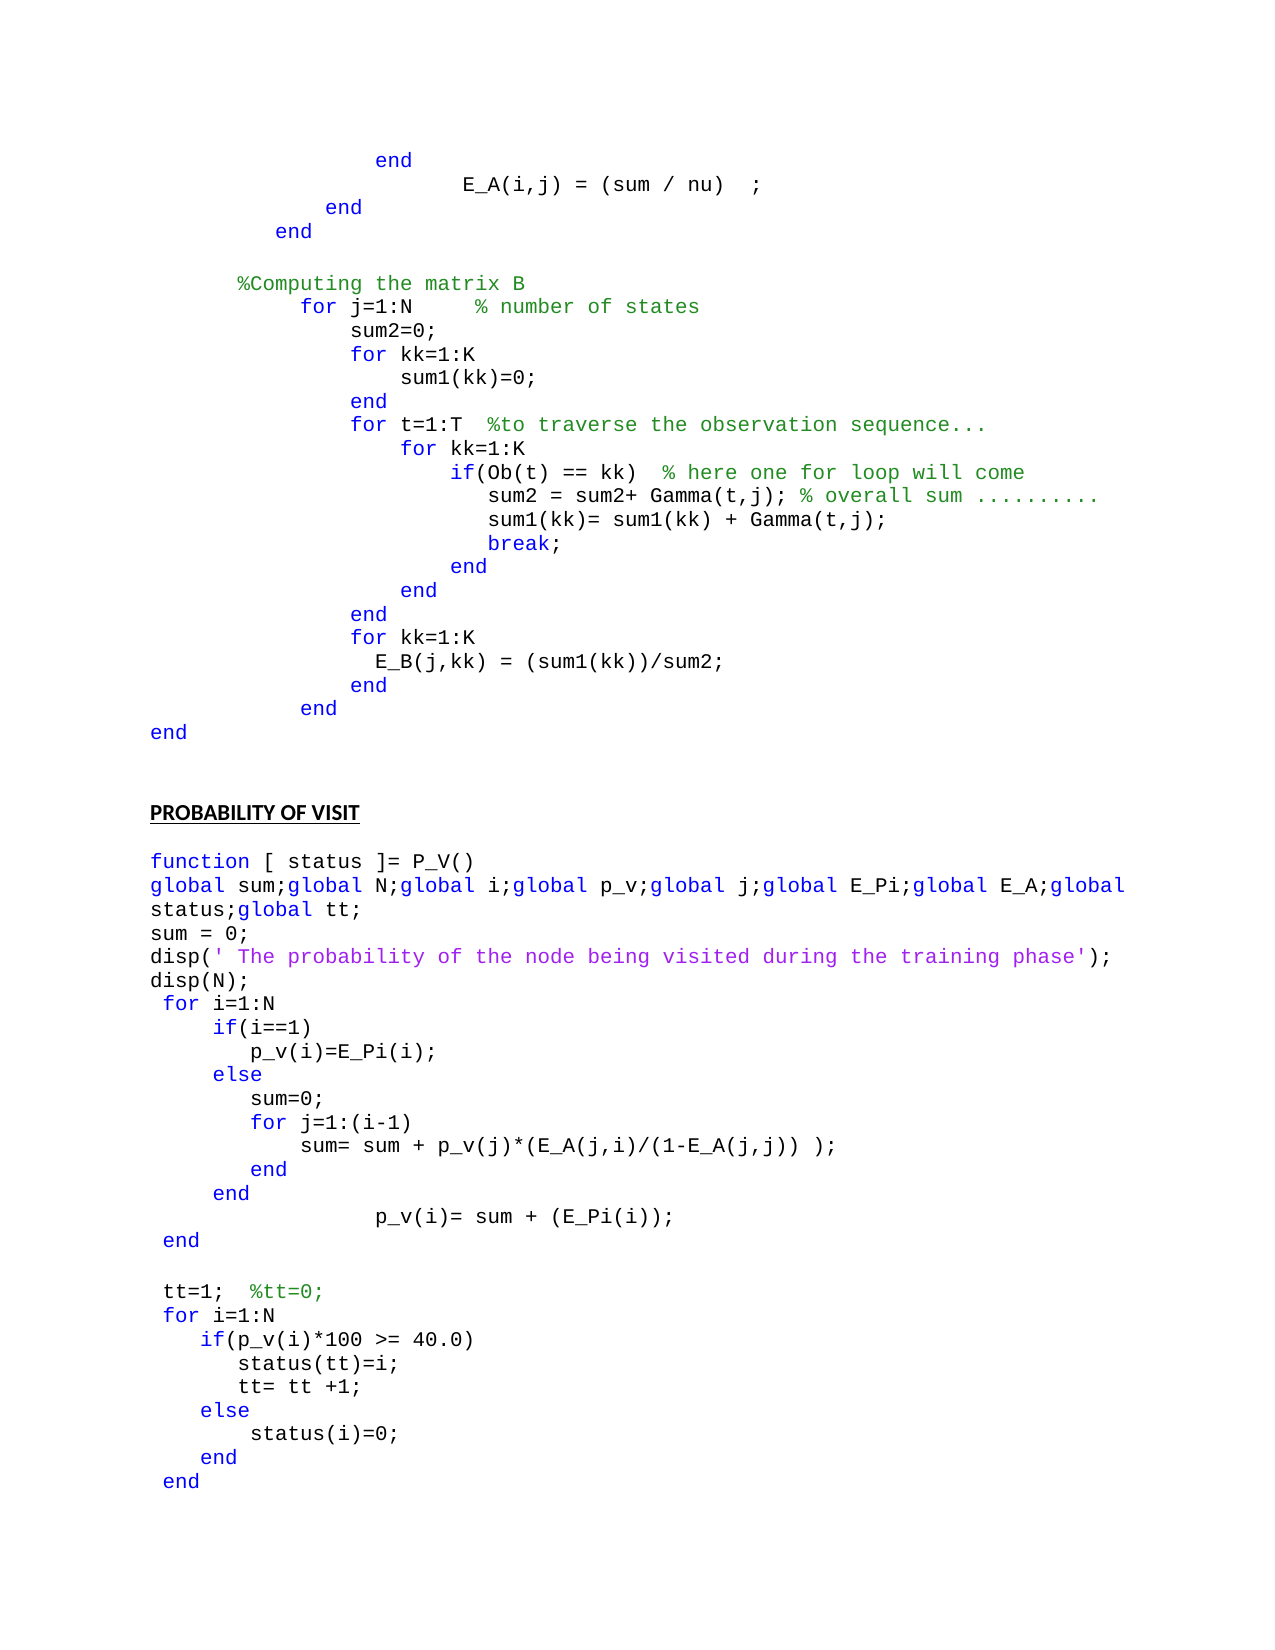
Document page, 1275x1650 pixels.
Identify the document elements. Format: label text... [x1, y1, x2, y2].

text status(tt)=i; [150, 1352, 1125, 1376]
text if(Ob(t) == kk) % here one for loop will come [150, 462, 1125, 485]
text sum2=0; [150, 320, 1125, 343]
text if(i==1) [150, 1017, 1125, 1041]
text if(p_v(i)*100 >= 40.0) [150, 1329, 1125, 1352]
text sum= sum + p_v(j)*(E_A(j,i)/(1-E_A(j,j)) ); [150, 1135, 1125, 1159]
text sum=0; [150, 1088, 1125, 1112]
text else [150, 1400, 1125, 1423]
text sum1(kk)= sum1(kk) + Gamma(t,j); [150, 509, 1125, 533]
text for kk=1:K [150, 438, 1125, 462]
text end [150, 197, 1125, 221]
text end [150, 391, 1125, 414]
text end [150, 604, 1125, 627]
text for j=1:N % number of states [150, 296, 1125, 320]
text E_B(j,kk) = (sum1(kk))/sum2; [150, 651, 1125, 674]
text end [150, 722, 1125, 746]
text break; [150, 533, 1125, 556]
text disp(N); [150, 970, 1125, 993]
text for t=1:T %to traverse the observation sequence... [150, 414, 1125, 438]
text end [150, 1159, 1125, 1183]
text for i=1:N [150, 1305, 1125, 1329]
text end [150, 556, 1125, 580]
text status(i)=0; [150, 1423, 1125, 1447]
text disp(' The probability of the node being visited during the training phase'); [150, 946, 1125, 970]
text p_v(i)= sum + (E_Pi(i)); [150, 1206, 1125, 1230]
text p_v(i)=E_Pi(i); [150, 1041, 1125, 1064]
text PROBABILITY OF VISIT [150, 798, 1125, 827]
text else [150, 1064, 1125, 1088]
text end [150, 1447, 1125, 1471]
text end [150, 221, 1125, 244]
text E_A(i,j) = (sum / nu) ; [150, 174, 1125, 197]
text tt=1; %tt=0; [150, 1282, 1125, 1305]
text function [ status ]= P_V() [150, 852, 1125, 875]
text for i=1:N [150, 993, 1125, 1017]
text %Computing the matrix B [150, 273, 1125, 296]
text sum1(kk)=0; [150, 367, 1125, 391]
text end [150, 1230, 1125, 1253]
text for kk=1:K [150, 343, 1125, 367]
text end [150, 674, 1125, 698]
text tt= tt +1; [150, 1376, 1125, 1400]
text for kk=1:K [150, 627, 1125, 651]
text for j=1:(i-1) [150, 1112, 1125, 1135]
text end [150, 698, 1125, 722]
text end [150, 150, 1125, 174]
text sum2 = sum2+ Gamma(t,j); % overall sum .......... [150, 485, 1125, 509]
text global sum;global N;global i;global p_v;global j;global E_Pi;global E_A;global status;global tt; [150, 875, 1125, 922]
text end [150, 1471, 1125, 1494]
text end [150, 1183, 1125, 1206]
text end [150, 580, 1125, 604]
text sum = 0; [150, 922, 1125, 946]
